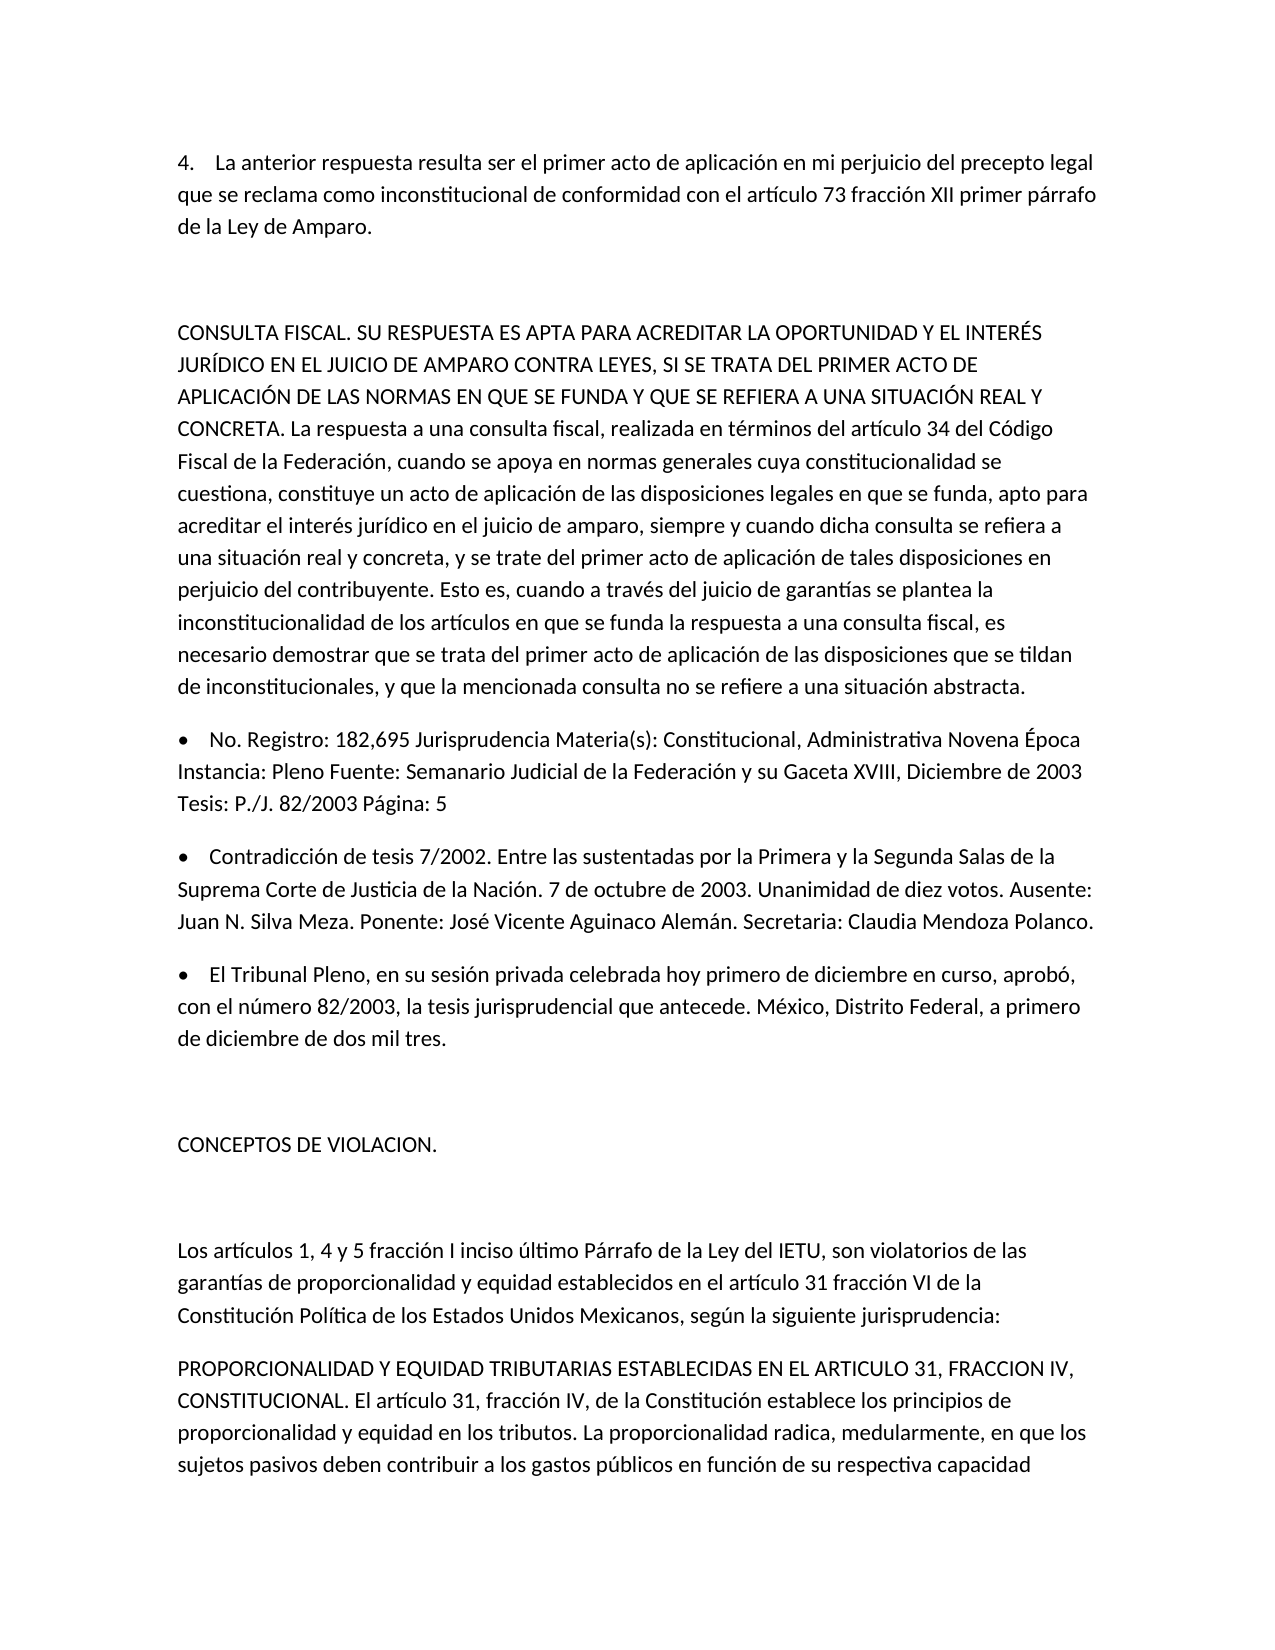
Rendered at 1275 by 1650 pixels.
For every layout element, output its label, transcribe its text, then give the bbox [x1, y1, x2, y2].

text Los artículos 1, 4 y 5 fracción I inciso último Párrafo de la Ley del IETU, son violatorios de las garantías de proporcionalidad y equidad establecidos en el artículo 31 fracción VI de la Constitución Política de los Estados Unidos Mexicanos, según la siguiente jurisprudencia: [177, 1236, 1098, 1329]
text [177, 1354, 1098, 1478]
text CONSULTA FISCAL. SU RESPUESTA ES APTA PARA ACREDITAR LA OPORTUNIDAD Y EL INTERÉS JURÍDICO EN EL JUICIO DE AMPARO CONTRA LEYES, SI SE TRATA DEL PRIMER ACTO DE APLICACIÓN DE LAS NORMAS EN QUE SE FUNDA Y QUE SE REFIERA A UNA SITUACIÓN REAL Y CONCRETA. La respuesta a una consulta fiscal, realizada en términos del artículo 34 del Código Fiscal de la Federación, cuando se apoya en normas generales cuya constitucionalidad se cuestiona, constituye un acto de aplicación de las disposiciones legales en que se funda, apto para acreditar el interés jurídico en el juicio de amparo, siempre y cuando dicha consulta se refiera a una situación real y concreta, y se trate del primer acto de aplicación de tales disposiciones en perjuicio del contribuyente. Esto es, cuando a través del juicio de garantías se plantea la inconstitucionalidad de los artículos en que se funda la respuesta a una consulta fiscal, es necesario demostrar que se trata del primer acto de aplicación de las disposiciones que se tildan de inconstitucionales, y que la mencionada consulta no se refiere a una situación abstracta. [177, 318, 1098, 700]
text • Contradicción de tesis 7/2002. Entre las sustentadas por la Primera y la Segunda Salas de la Suprema Corte de Justicia de la Nación. 7 de octubre de 2003. Unanimidad de diez votos. Ausente: Juan N. Silva Meza. Ponente: José Vicente Aguinaco Alemán. Secretaria: Claudia Mendoza Polanco. [177, 842, 1098, 935]
text • No. Registro: 182,695 Jurisprudencia Materia(s): Constitucional, Administrativa Novena Época Instancia: Pleno Fuente: Semanario Judicial de la Federación y su Gaceta XVIII, Diciembre de 2003 Tesis: P./J. 82/2003 Página: 5 [177, 725, 1098, 817]
text 4. La anterior respuesta resulta ser el primer acto de aplicación en mi perjuicio del precepto legal que se reclama como inconstitucional de conformidad con el artículo 73 fracción XII primer párrafo de la Ley de Amparo. [177, 148, 1098, 240]
text • El Tribunal Pleno, en su sesión privada celebrada hoy primero de diciembre en curso, aprobó, con el número 82/2003, la tesis jurisprudencial que antecede. México, Distrito Federal, a primero de diciembre de dos mil tres. [177, 960, 1098, 1052]
text CONCEPTOS DE VIOLACION. [177, 1130, 1098, 1158]
